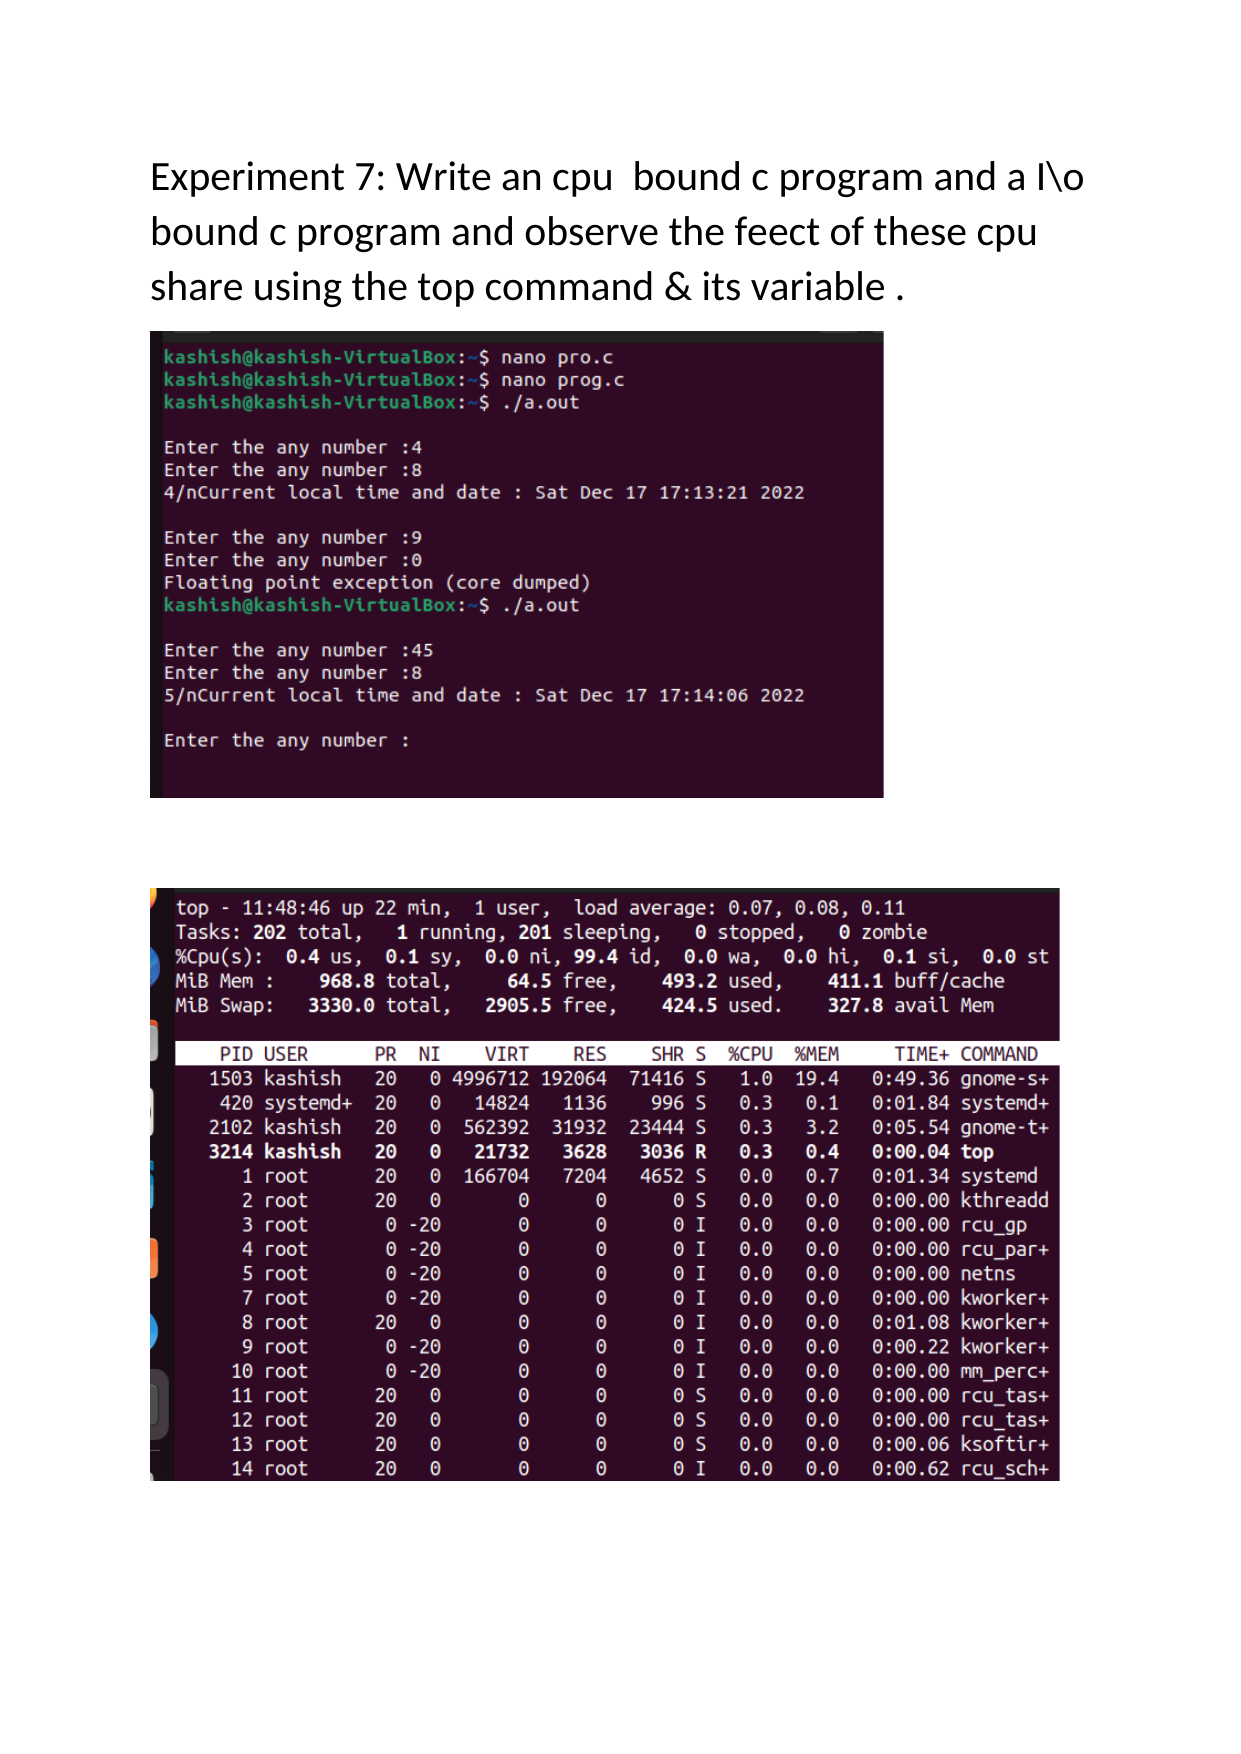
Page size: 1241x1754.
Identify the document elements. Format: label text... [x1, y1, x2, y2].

picture [150, 331, 884, 798]
picture [150, 888, 1060, 1481]
text Experiment 7: Write an cpu bound c program and a I\o bound c program and observe the feect of these cpu share using the top command & its variable . [150, 150, 1090, 311]
